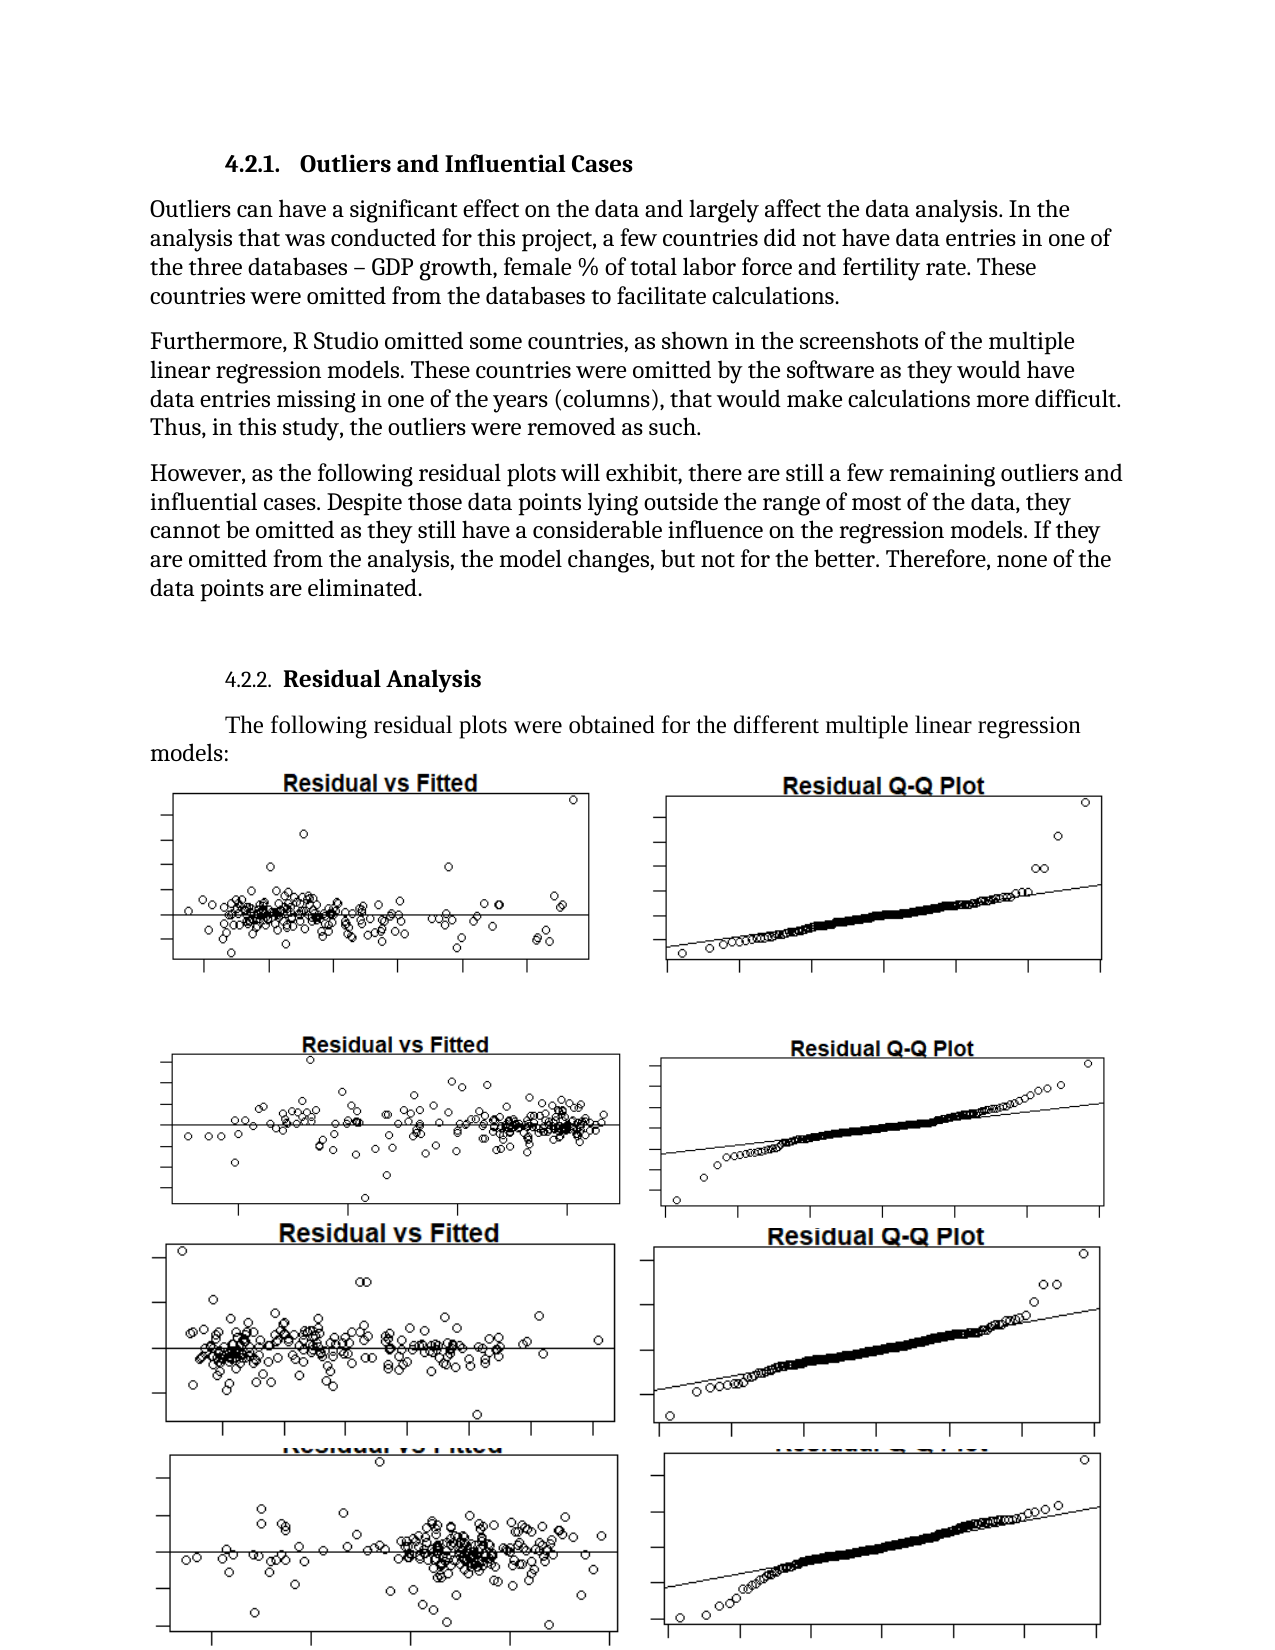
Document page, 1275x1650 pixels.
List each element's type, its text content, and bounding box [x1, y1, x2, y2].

text However, as the following residual plots will exhibit, there are still a few remaining outliers and influential cases. Despite those data points lying outside the range of most of the data, they cannot be omitted as they still have a considerable influence on the regression models. If they are omitted from the analysis, the model changes, but not for the better. Therefore, none of the data points are eliminated. [150, 459, 1125, 602]
text Furthermore, R Studio omitted some countries, as shown in the screenshots of the multiple linear regression models. These countries were omitted by the software as they would have data entries missing in one of the years (columns), that would make calculations more difficult. Thus, in this study, the outliers were removed as such. [150, 327, 1125, 442]
list Residual Analysis [225, 664, 1125, 693]
text The following residual plots were obtained for the different multiple linear regression models: [150, 710, 1125, 767]
picture [150, 769, 612, 984]
picture [642, 772, 1125, 984]
text Outliers can have a significant effect on the data and largely affect the data analysis. In the analysis that was conducted for this project, a few countries did not have data entries in one of the three databases – GDP growth, female % of total labor force and fertility rate. These countries were omitted from the databases to facilitate calculations. [150, 195, 1125, 310]
picture [150, 1032, 1125, 1650]
list Outliers and Influential Cases [225, 150, 1125, 179]
